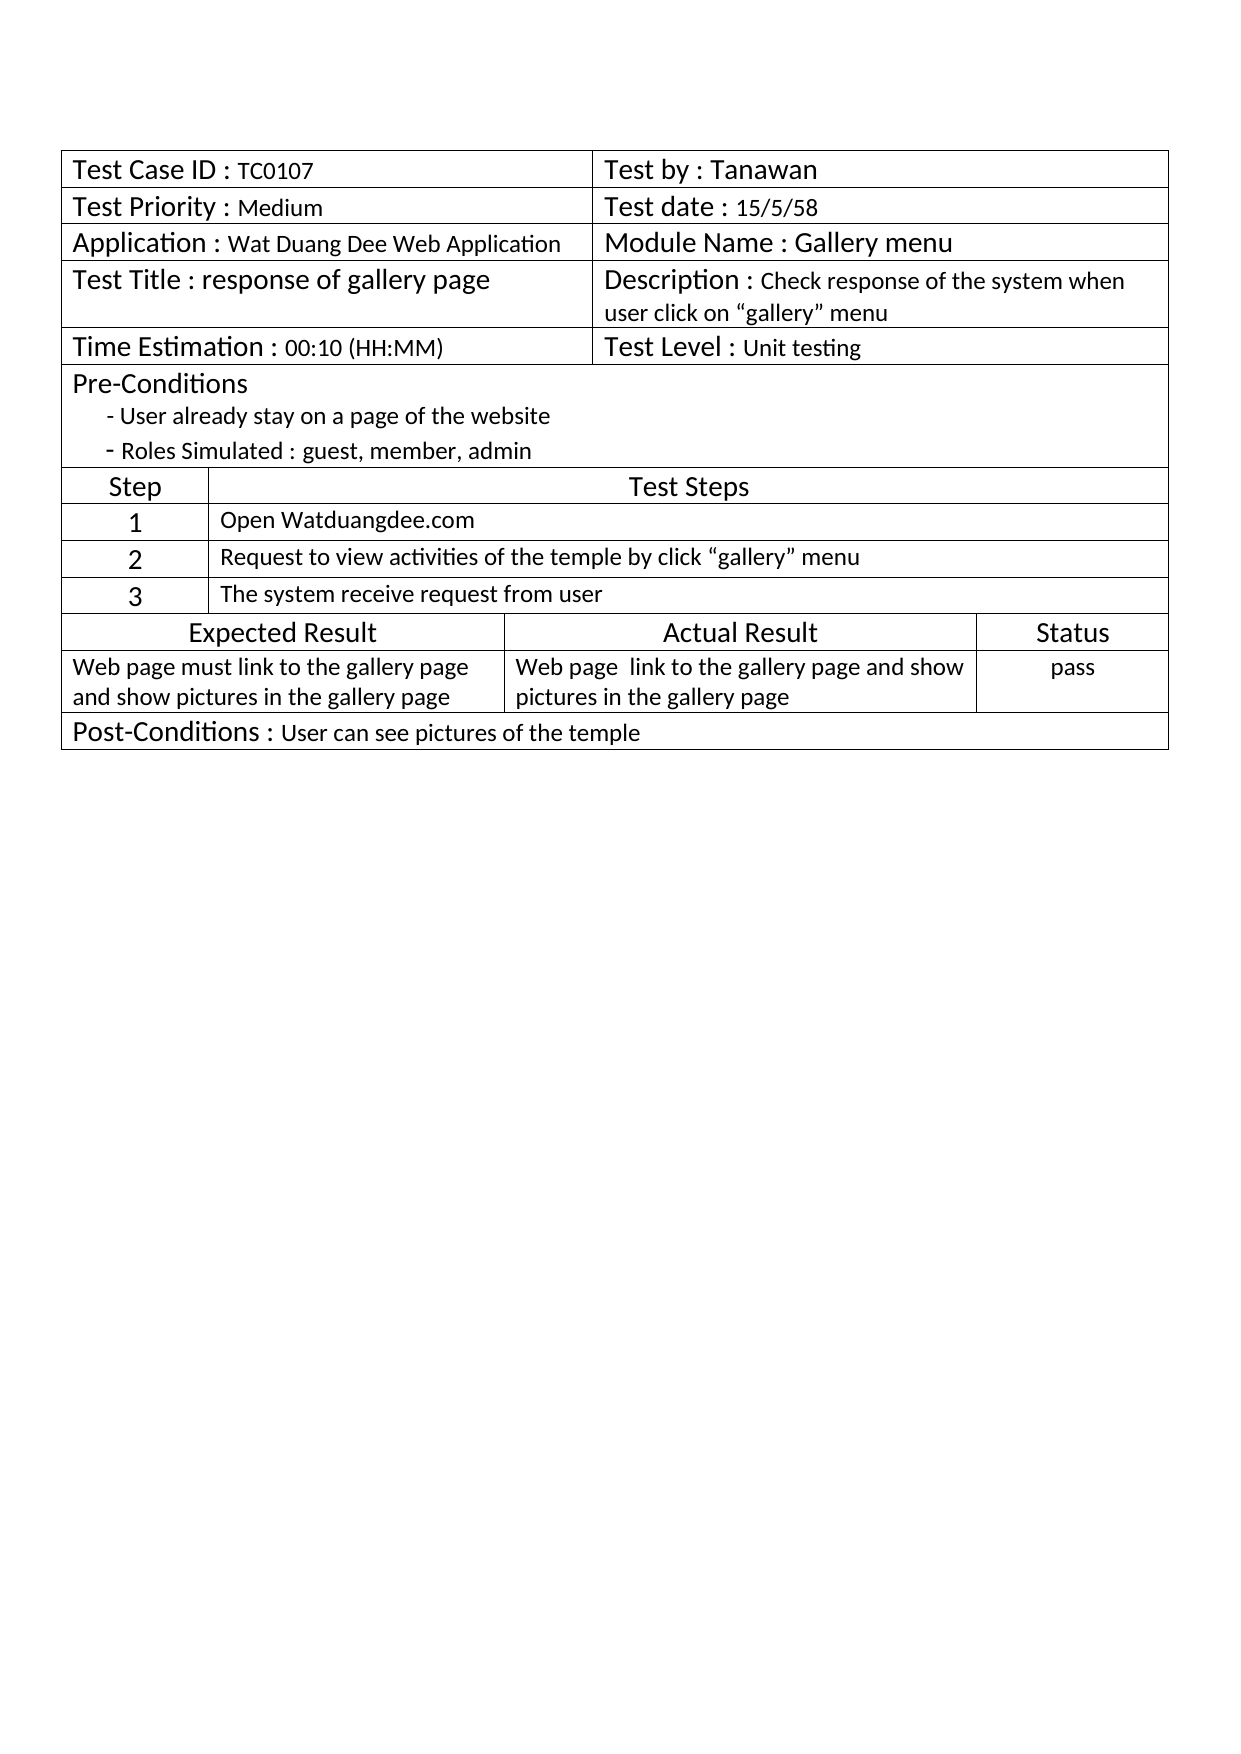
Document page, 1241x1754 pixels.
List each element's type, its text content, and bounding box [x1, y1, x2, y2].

table_cell Request to view activities of the temple by click “gallery” menu [209, 541, 1168, 577]
table_cell Module Name : Gallery menu [593, 224, 1168, 260]
table_cell Expected Result [62, 614, 504, 650]
table_cell Test Priority : Medium [62, 188, 592, 223]
table_cell Test Level : Unit testing [593, 328, 1168, 364]
table_cell Test date : 15/5/58 [593, 188, 1168, 223]
table_cell Test Title : response of gallery page [62, 261, 592, 327]
table_cell Open Watduangdee.com [209, 504, 1168, 540]
table_cell pass [977, 651, 1168, 712]
table_cell Pre-Conditions - User already stay on a page of the website - Roles Simulated : guest, member, admin [62, 365, 1168, 467]
table_cell Actual Result [505, 614, 976, 650]
table_cell Step [62, 468, 208, 503]
table_cell Description : Check response of the system when user click on “gallery” menu [593, 261, 1168, 327]
table_cell 3 [62, 578, 208, 613]
table_cell Time Estimation : 00:10 (HH:MM) [62, 328, 592, 364]
table_cell 2 [62, 541, 208, 577]
table_cell Test Steps [209, 468, 1168, 503]
table_cell 1 [62, 504, 208, 540]
table_cell Web page must link to the gallery page and show pictures in the gallery page [62, 651, 504, 712]
table_cell Application : Wat Duang Dee Web Application [62, 224, 592, 260]
table_cell Status [977, 614, 1168, 650]
table_cell The system receive request from user [209, 578, 1168, 613]
table_header Test Case ID : TC0107 [62, 151, 592, 187]
table_header Test by : Tanawan [593, 151, 1168, 187]
table_cell Post-Conditions : User can see pictures of the temple [62, 713, 1168, 749]
table_cell Web page link to the gallery page and show pictures in the gallery page [505, 651, 976, 712]
